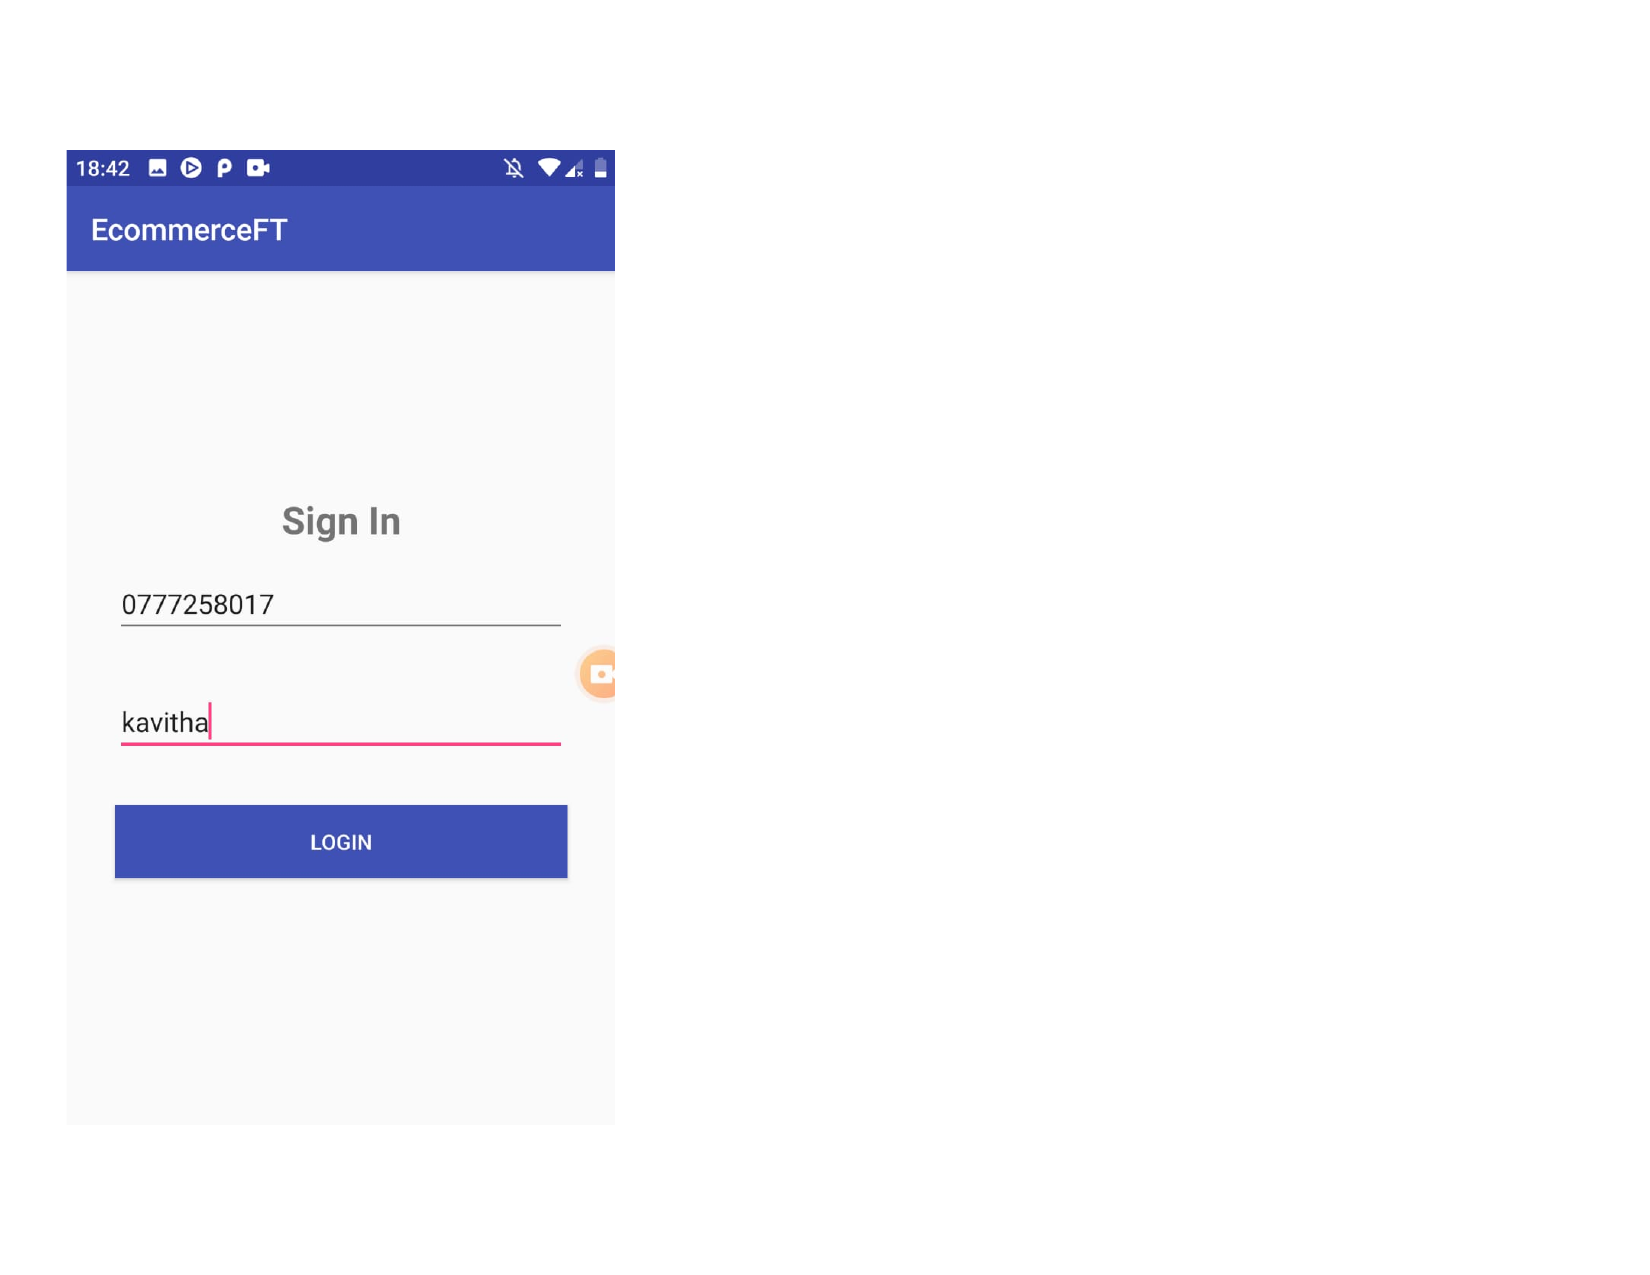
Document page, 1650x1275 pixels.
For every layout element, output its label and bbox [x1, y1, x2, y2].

picture [66, 150, 615, 1125]
